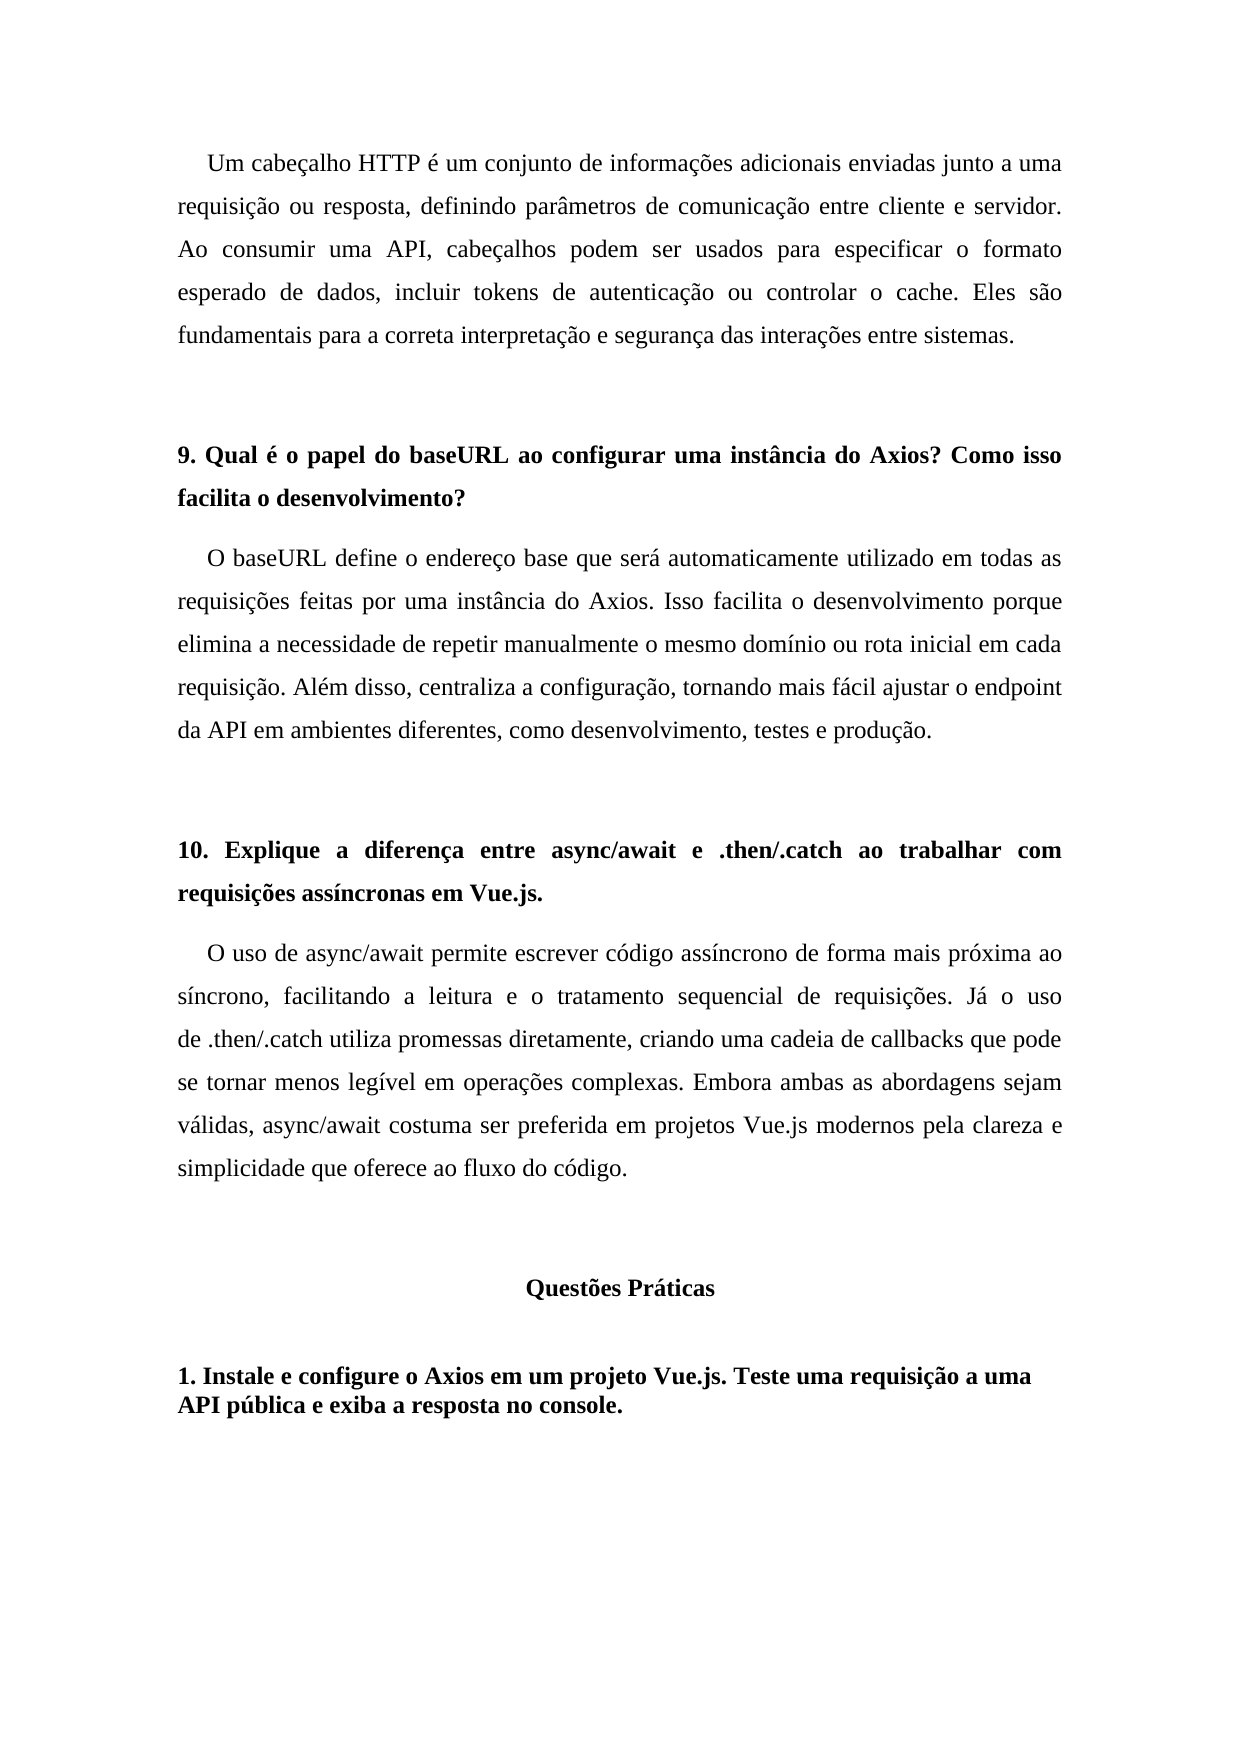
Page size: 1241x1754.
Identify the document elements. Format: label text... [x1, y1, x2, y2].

text Questões Práticas [177, 1273, 1063, 1302]
text 9. Qual é o papel do baseURL ao configurar uma instância do Axios? Como isso facilita o desenvolvimento? [177, 440, 1063, 512]
text O uso de async/await permite escrever código assíncrono de forma mais próxima ao síncrono, facilitando a leitura e o tratamento sequencial de requisições. Já o uso de .then/.catch utiliza promessas diretamente, criando uma cadeia de callbacks que pode se tornar menos legível em operações complexas. Embora ambas as abordagens sejam válidas, async/await costuma ser preferida em projetos Vue.js modernos pela clareza e simplicidade que oferece ao fluxo do código. [177, 938, 1063, 1182]
text 1. Instale e configure o Axios em um projeto Vue.js. Teste uma requisição a uma API pública e exiba a resposta no console. [177, 1361, 1063, 1419]
text O baseURL define o endereço base que será automaticamente utilizado em todas as requisições feitas por uma instância do Axios. Isso facilita o desenvolvimento porque elimina a necessidade de repetir manualmente o mesmo domínio ou rota inicial em cada requisição. Além disso, centraliza a configuração, tornando mais fácil ajustar o endpoint da API em ambientes diferentes, como desenvolvimento, testes e produção. [177, 543, 1063, 744]
text Um cabeçalho HTTP é um conjunto de informações adicionais enviadas junto a uma requisição ou resposta, definindo parâmetros de comunicação entre cliente e servidor. Ao consumir uma API, cabeçalhos podem ser usados para especificar o formato esperado de dados, incluir tokens de autenticação ou controlar o cache. Eles são fundamentais para a correta interpretação e segurança das interações entre sistemas. [177, 148, 1063, 349]
text 10. Explique a diferença entre async/await e .then/.catch ao trabalhar com requisições assíncronas em Vue.js. [177, 835, 1063, 907]
